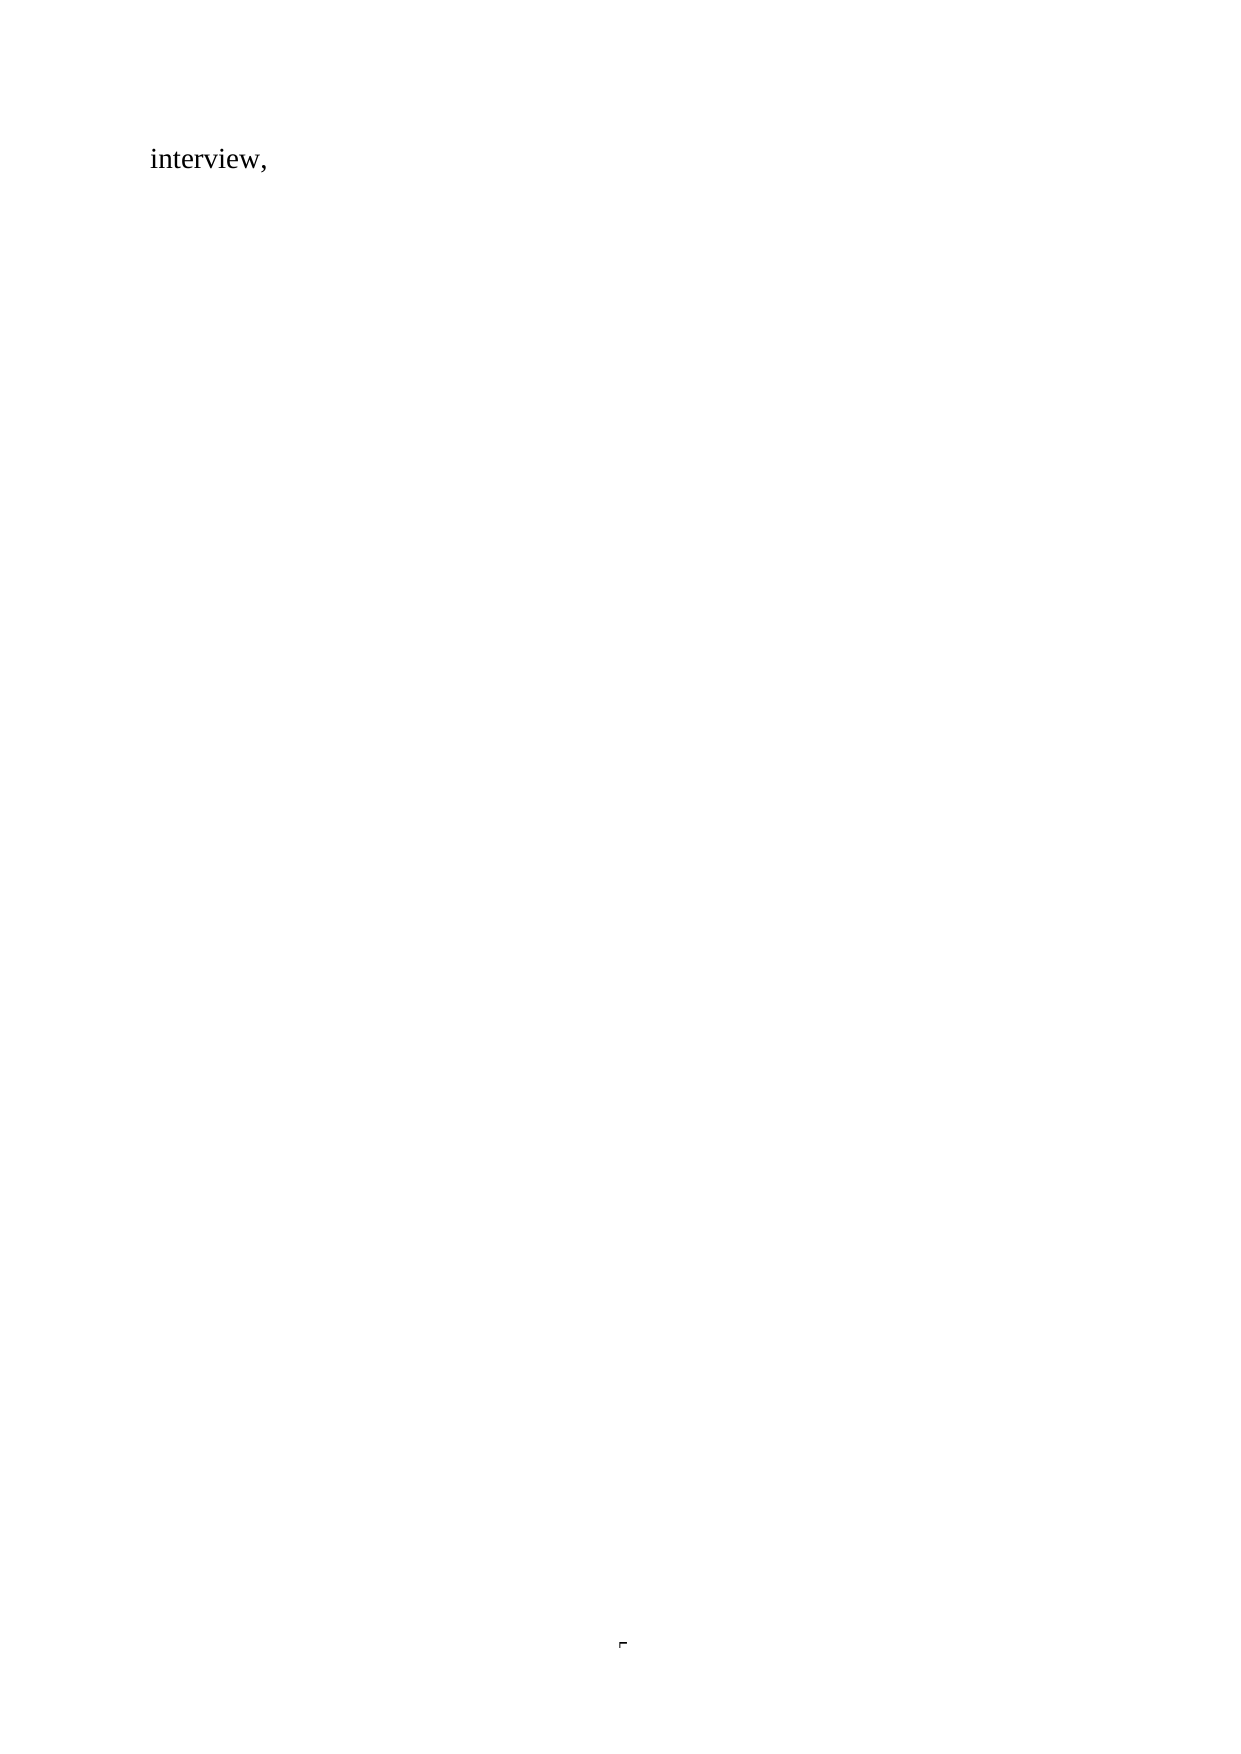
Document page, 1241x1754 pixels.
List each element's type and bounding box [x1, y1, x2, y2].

text [150, 142, 1090, 175]
